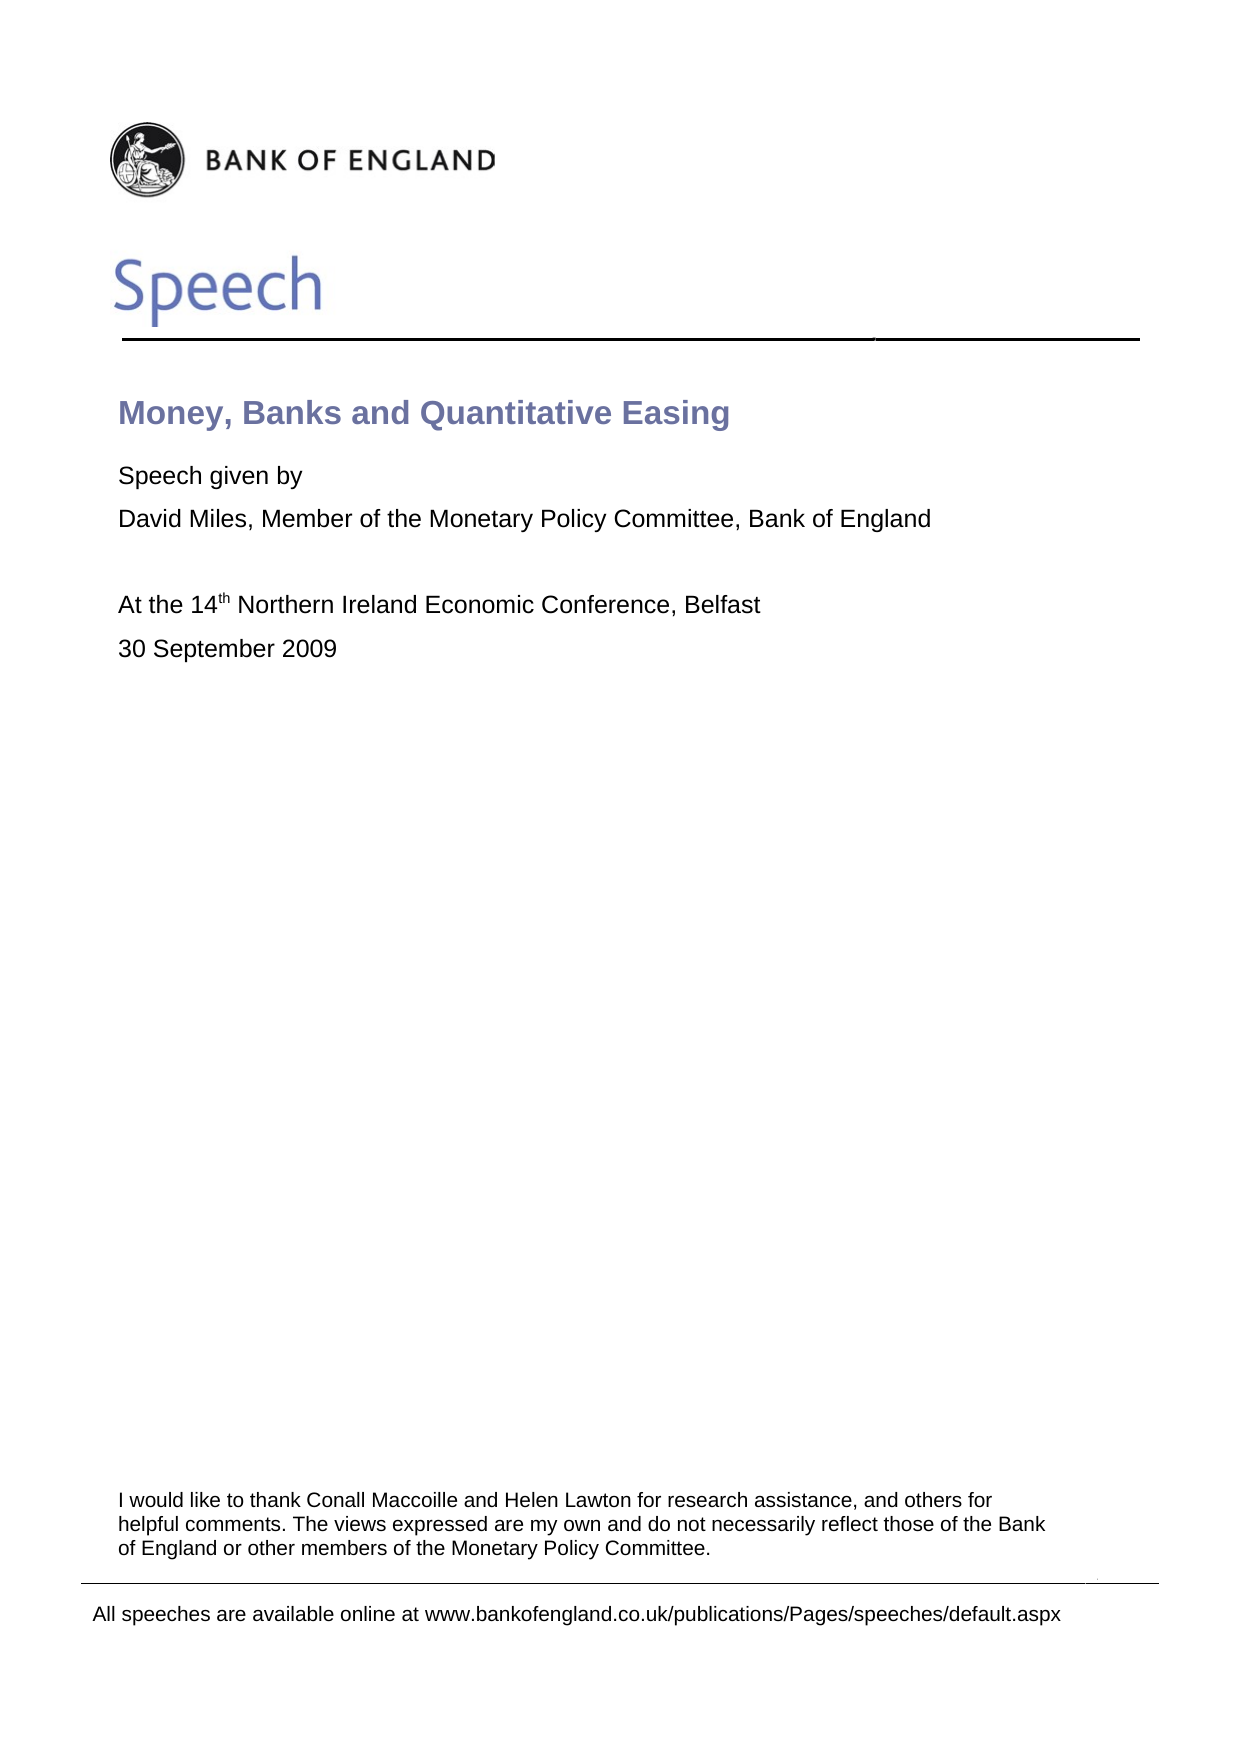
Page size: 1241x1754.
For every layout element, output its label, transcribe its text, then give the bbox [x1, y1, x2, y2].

text At the 14th Northern Ireland Economic Conference, Belfast 30 September 2009 [118, 590, 764, 662]
text I would like to thank Conall Maccoille and Helen Lawton for research assistance, and others for helpful comments. The views expressed are my own and do not necessarily reflect those of the Bank of England or other members of the Monetary Policy Committee. [118, 1487, 1048, 1559]
text All speeches are available online at www.bankofengland.co.uk/publications/Pages/speeches/default.aspx [92, 1601, 1213, 1625]
text Money, Banks and Quantitative Easing [118, 393, 1213, 432]
text Speech given by [118, 461, 1213, 490]
text David Miles, Member of the Monetary Policy Committee, Bank of England [118, 504, 1213, 533]
picture [110, 122, 495, 327]
